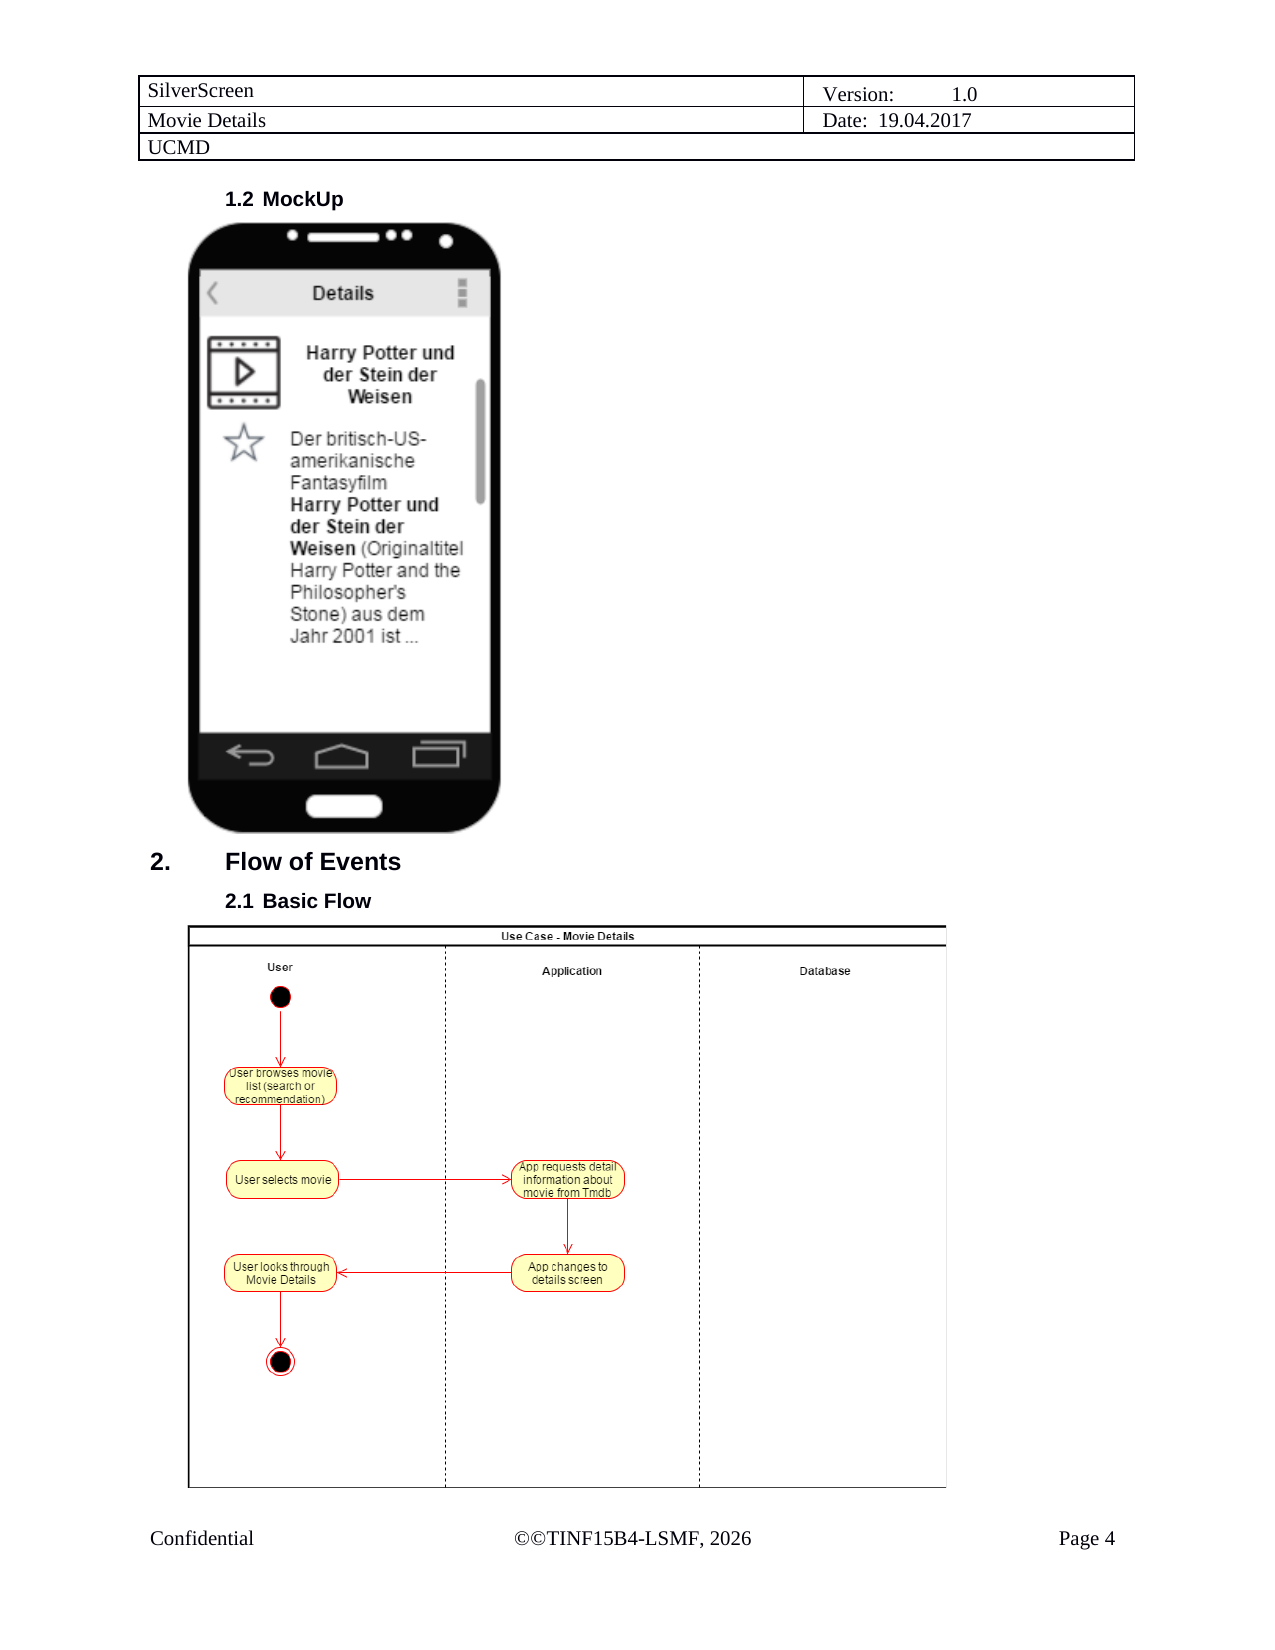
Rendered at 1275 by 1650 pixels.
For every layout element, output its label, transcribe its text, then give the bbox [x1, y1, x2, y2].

subtitle Flow of Events [150, 846, 1125, 875]
subtitle MockUp [225, 185, 1125, 210]
subtitle Basic Flow [225, 888, 1125, 913]
